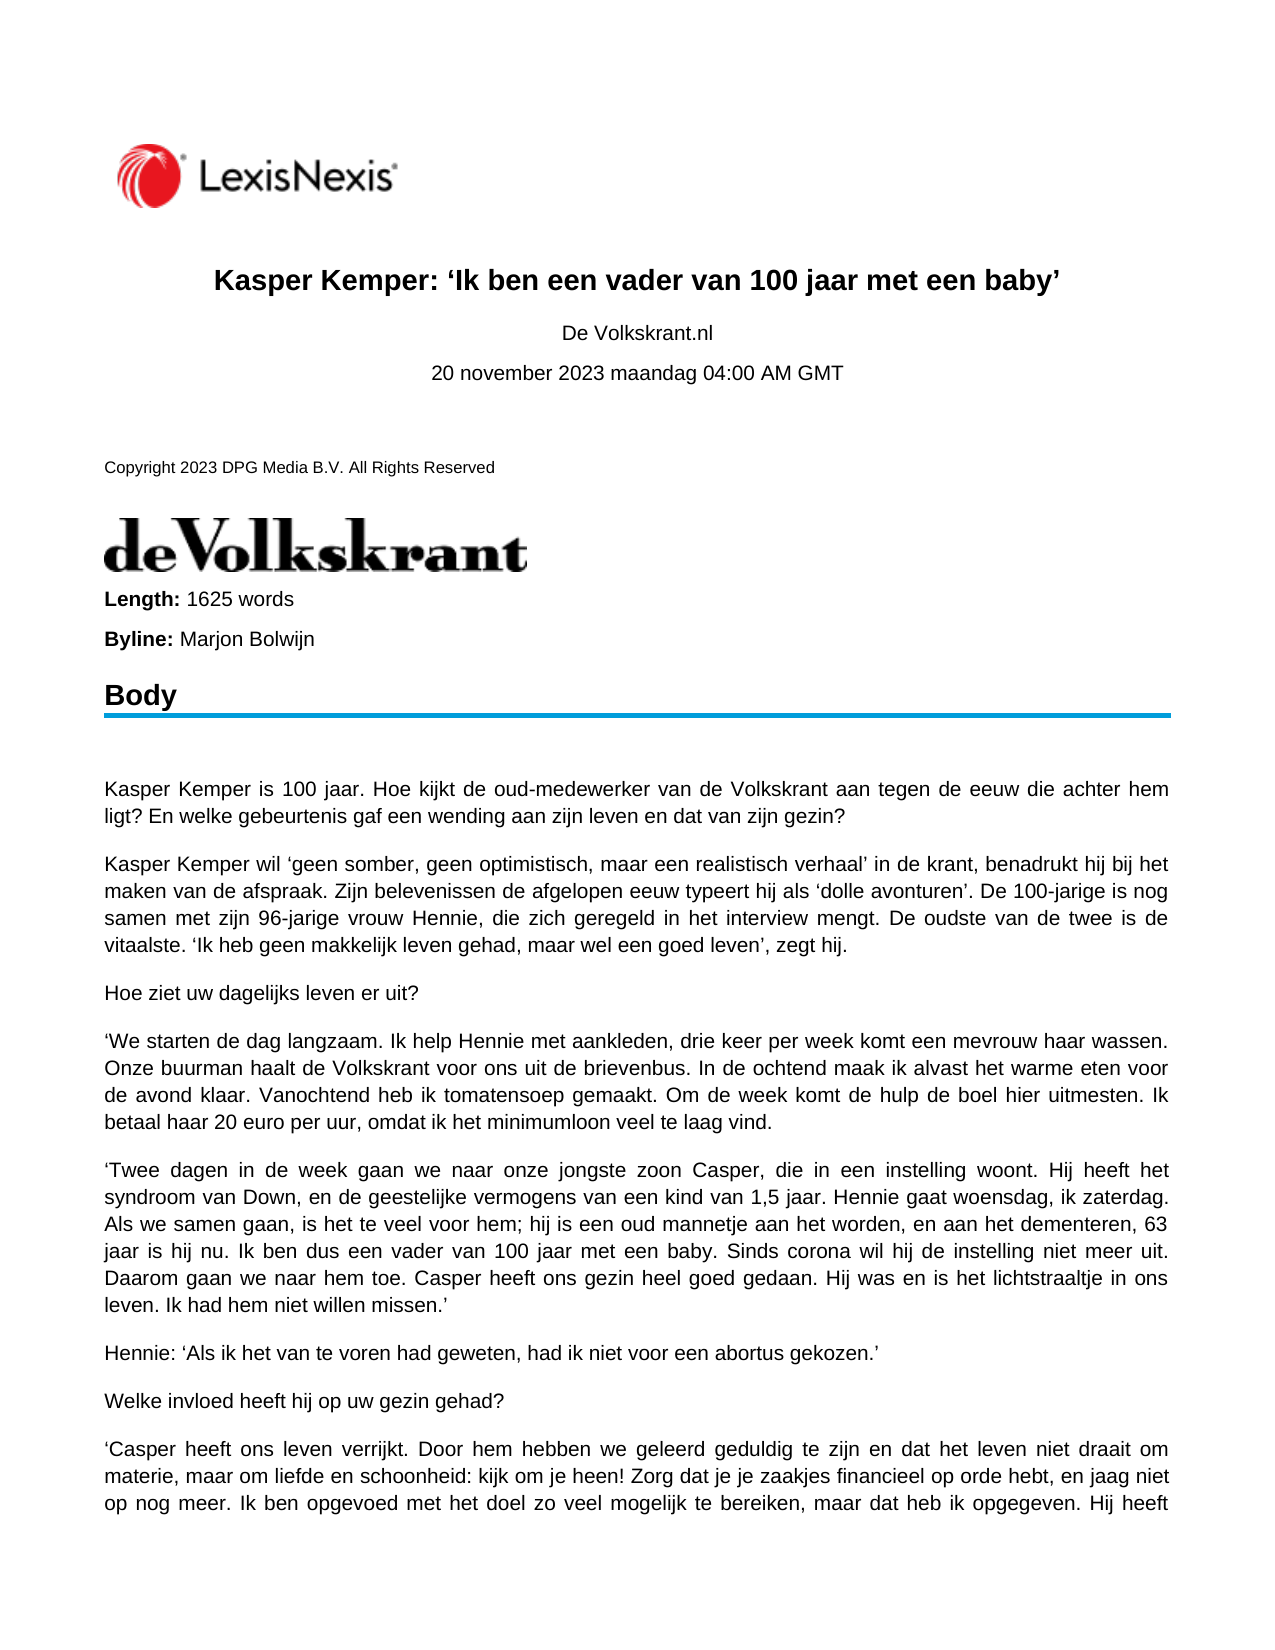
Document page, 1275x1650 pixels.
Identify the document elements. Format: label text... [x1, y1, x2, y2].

text Welke invloed heeft hij op uw gezin gehad? [104, 1386, 1171, 1413]
text Hennie: ‘Als ik het van te voren had geweten, had ik niet voor een abortus gekozen.’ [104, 1338, 1171, 1365]
text Byline: Marjon Bolwijn [104, 624, 1171, 651]
text Kasper Kemper is 100 jaar. Hoe kijkt de oud-medewerker van de Volkskrant aan tegen de eeuw die achter hem ligt? En welke gebeurtenis gaf een wending aan zijn leven en dat van zijn gezin? [104, 773, 1171, 828]
text 20 november 2023 maandag 04:00 AM GMT [104, 357, 1171, 384]
text Hoe ziet uw dagelijks leven er uit? [104, 978, 1171, 1005]
text Copyright 2023 DPG Media B.V. All Rights Reserved [104, 426, 1171, 477]
text Length: 1625 words [104, 584, 1171, 611]
subtitle Kasper Kemper: ‘Ik ben een vader van 100 jaar met een baby’ [104, 261, 1171, 297]
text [104, 1434, 1171, 1515]
text De Volkskrant.nl [104, 318, 1171, 345]
text ‘We starten de dag langzaam. Ik help Hennie met aankleden, drie keer per week komt een mevrouw haar wassen. Onze buurman haalt de Volkskrant voor ons uit de brievenbus. In de ochtend maak ik alvast het warme eten voor de avond klaar. Vanochtend heb ik tomatensoep gemaakt. Om de week komt de hulp de boel hier uitmesten. Ik betaal haar 20 euro per uur, omdat ik het minimumloon veel te laag vind. [104, 1026, 1171, 1134]
picture [104, 144, 412, 208]
text Body [104, 676, 1171, 711]
text ‘Twee dagen in de week gaan we naar onze jongste zoon Casper, die in een instelling woont. Hij heeft het syndroom van Down, en de geestelijke vermogens van een kind van 1,5 jaar. Hennie gaat woensdag, ik zaterdag. Als we samen gaan, is het te veel voor hem; hij is een oud mannetje aan het worden, en aan het dementeren, 63 jaar is hij nu. Ik ben dus een vader van 100 jaar met een baby. Sinds corona wil hij de instelling niet meer uit. Daarom gaan we naar hem toe. Casper heeft ons gezin heel goed gedaan. Hij was en is het lichtstraaltje in ons leven. Ik had hem niet willen missen.’ [104, 1155, 1171, 1317]
text Kasper Kemper wil ‘geen somber, geen optimistisch, maar een realistisch verhaal’ in de krant, benadrukt hij bij het maken van de afspraak. Zijn belevenissen de afgelopen eeuw typeert hij als ‘dolle avonturen’. De 100-jarige is nog samen met zijn 96-jarige vrouw Hennie, die zich geregeld in het interview mengt. De oudste van de twee is de vitaalste. ‘Ik heb geen makkelijk leven gehad, maar wel een goed leven’, zegt hij. [104, 848, 1171, 957]
picture [104, 518, 527, 572]
